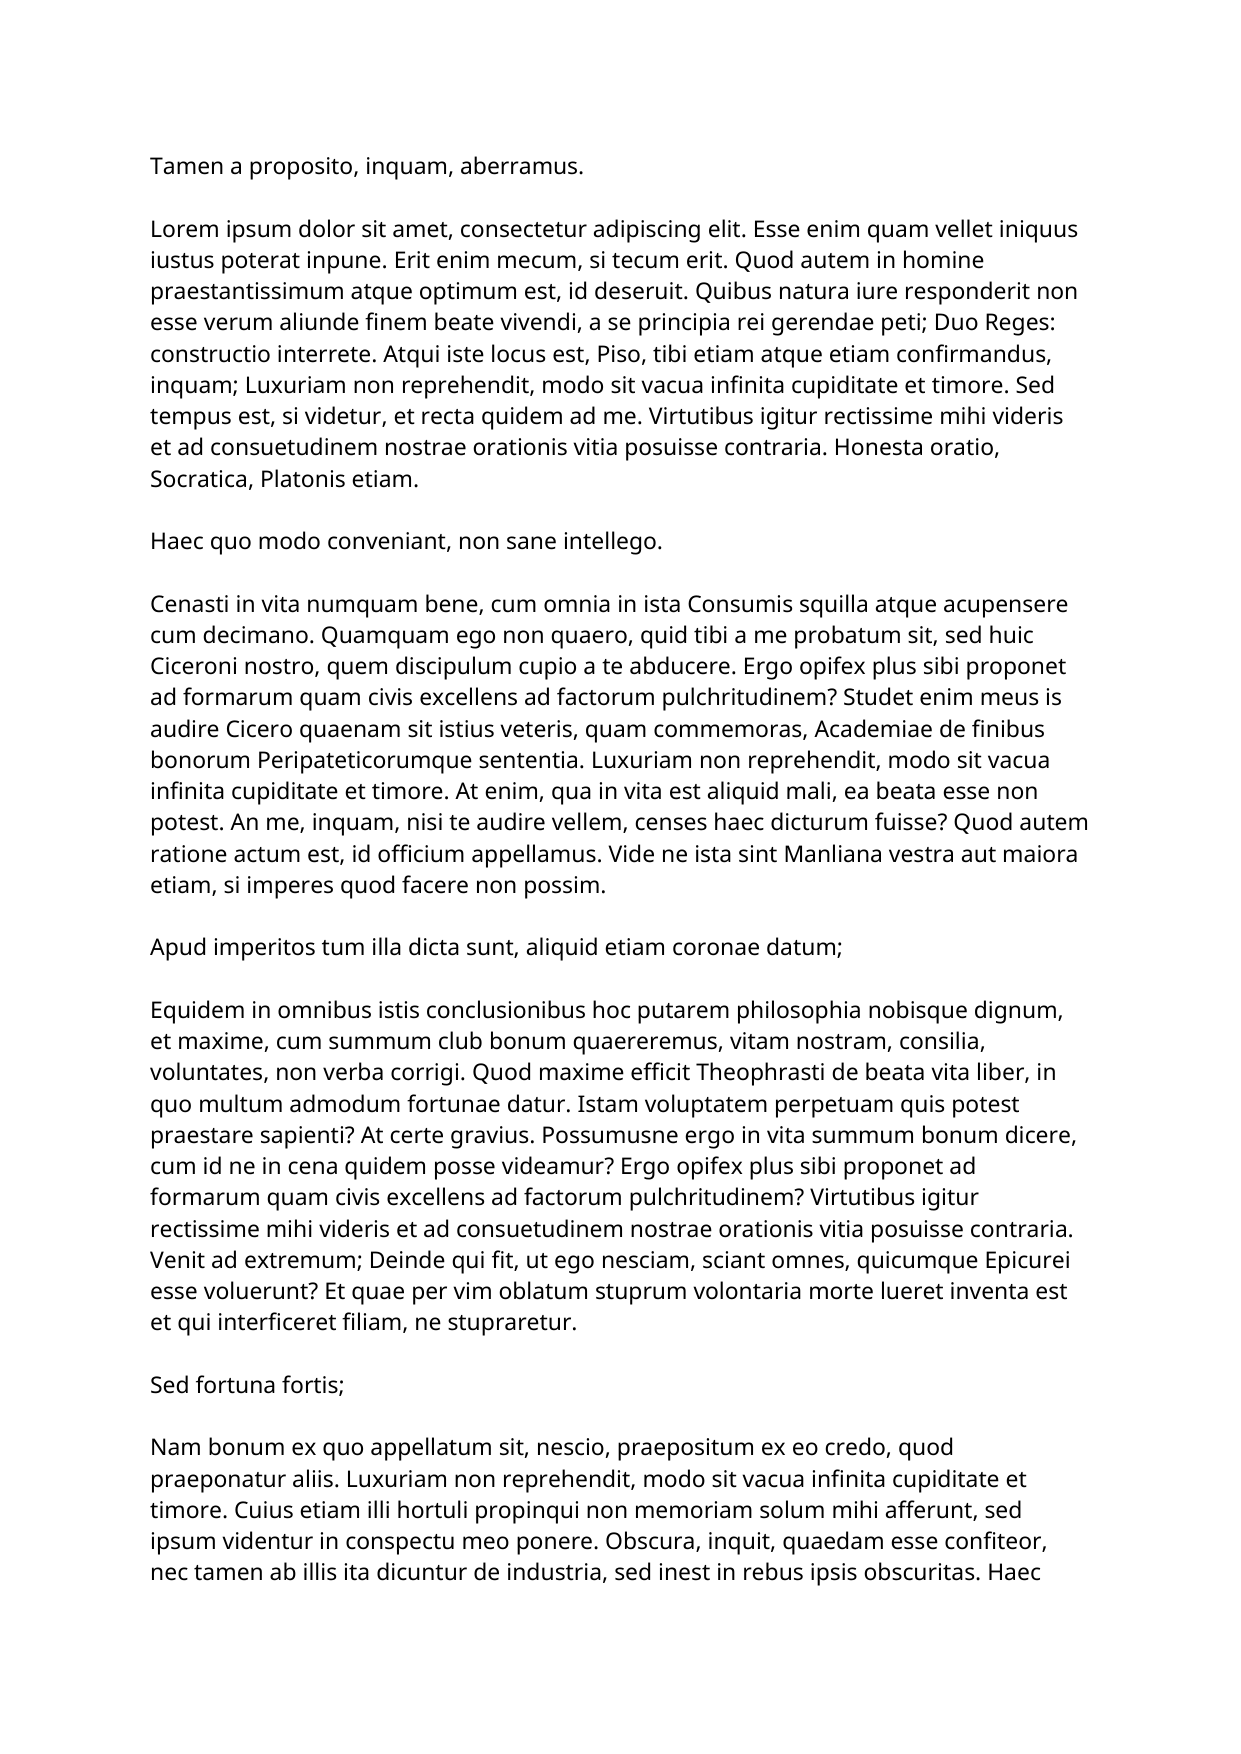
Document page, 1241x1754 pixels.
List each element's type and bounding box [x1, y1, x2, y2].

text [150, 150, 1090, 1587]
